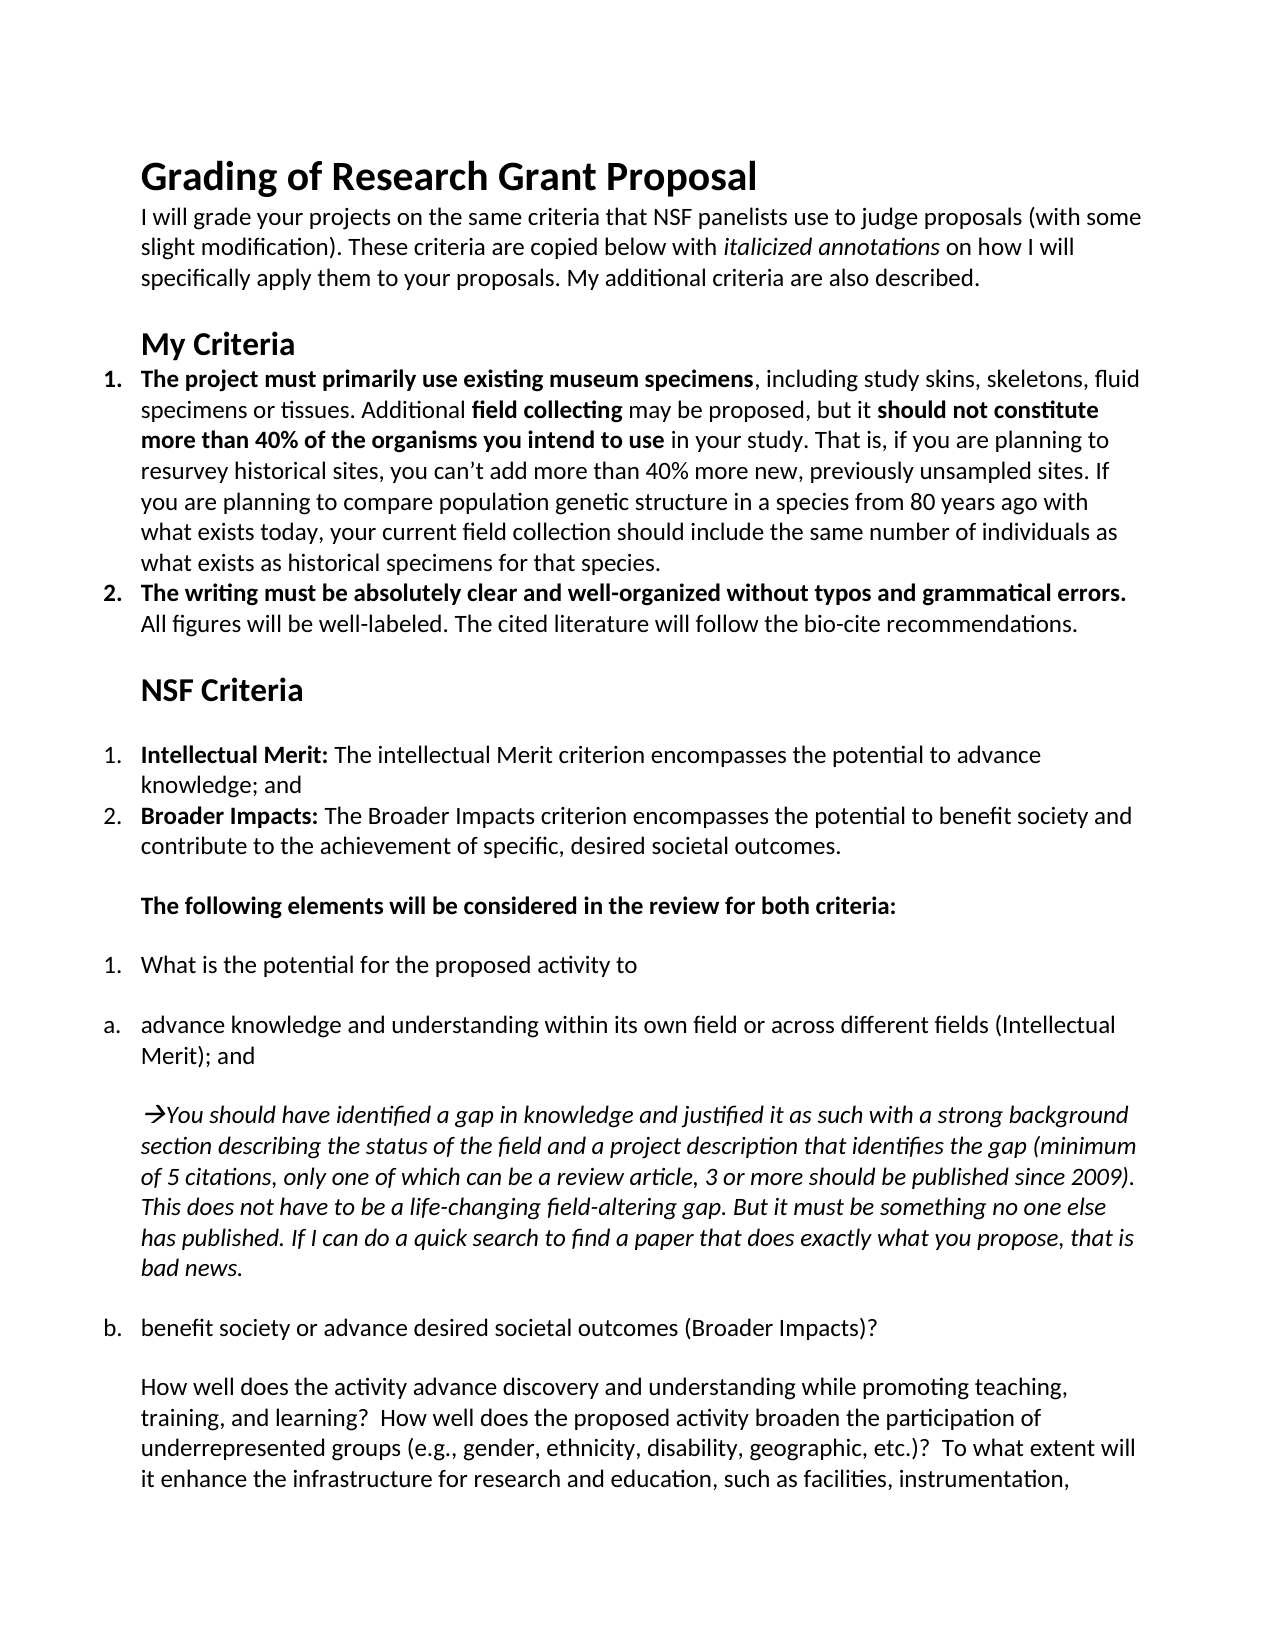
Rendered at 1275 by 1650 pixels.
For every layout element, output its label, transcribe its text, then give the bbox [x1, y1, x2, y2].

list Broader Impacts: The Broader Impacts criterion encompasses the potential to benefit society and contribute to the achievement of specific, desired societal outcomes. [103, 800, 1144, 861]
list Intellectual Merit: The intellectual Merit criterion encompasses the potential to advance knowledge; and [103, 739, 1144, 800]
text Grading of Research Grant Proposal [141, 150, 1144, 201]
text I will grade your projects on the same criteria that NSF panelists use to judge proposals (with some slight modification). These criteria are copied below with italicized annotations on how I will specifically apply them to your proposals. My additional criteria are also described. [141, 201, 1144, 292]
text NSF Criteria [141, 669, 1144, 709]
text The following elements will be considered in the review for both criteria: [141, 890, 1144, 921]
list benefit society or advance desired societal outcomes (Broader Impacts)? [103, 1312, 1144, 1342]
list The writing must be absolutely clear and well-organized without typos and grammatical errors. All figures will be well-labeled. The cited literature will follow the bio-cite recommendations. [103, 577, 1144, 638]
list What is the potential for the proposed activity to [103, 950, 1144, 980]
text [141, 1372, 1144, 1494]
list advance knowledge and understanding within its own field or across different fields (Intellectual Merit); and [103, 1009, 1144, 1070]
text My Criteria [141, 323, 1144, 364]
text You should have identified a gap in knowledge and justified it as such with a strong background section describing the status of the field and a project description that identifies the gap (minimum of 5 citations, only one of which can be a review article, 3 or more should be published since 2009). This does not have to be a life-changing field-altering gap. But it must be something no one else has published. If I can do a quick search to find a paper that does exactly what you propose, that is bad news. [141, 1099, 1144, 1283]
list The project must primarily use existing museum specimens, including study skins, skeletons, fluid specimens or tissues. Additional field collecting may be proposed, but it should not constitute more than 40% of the organisms you intend to use in your study. That is, if you are planning to resurvey historical sites, you can’t add more than 40% more new, previously unsampled sites. If you are planning to compare population genetic structure in a species from 80 years ago with what exists today, your current field collection should include the same number of individuals as what exists as historical specimens for that species. [103, 364, 1144, 577]
